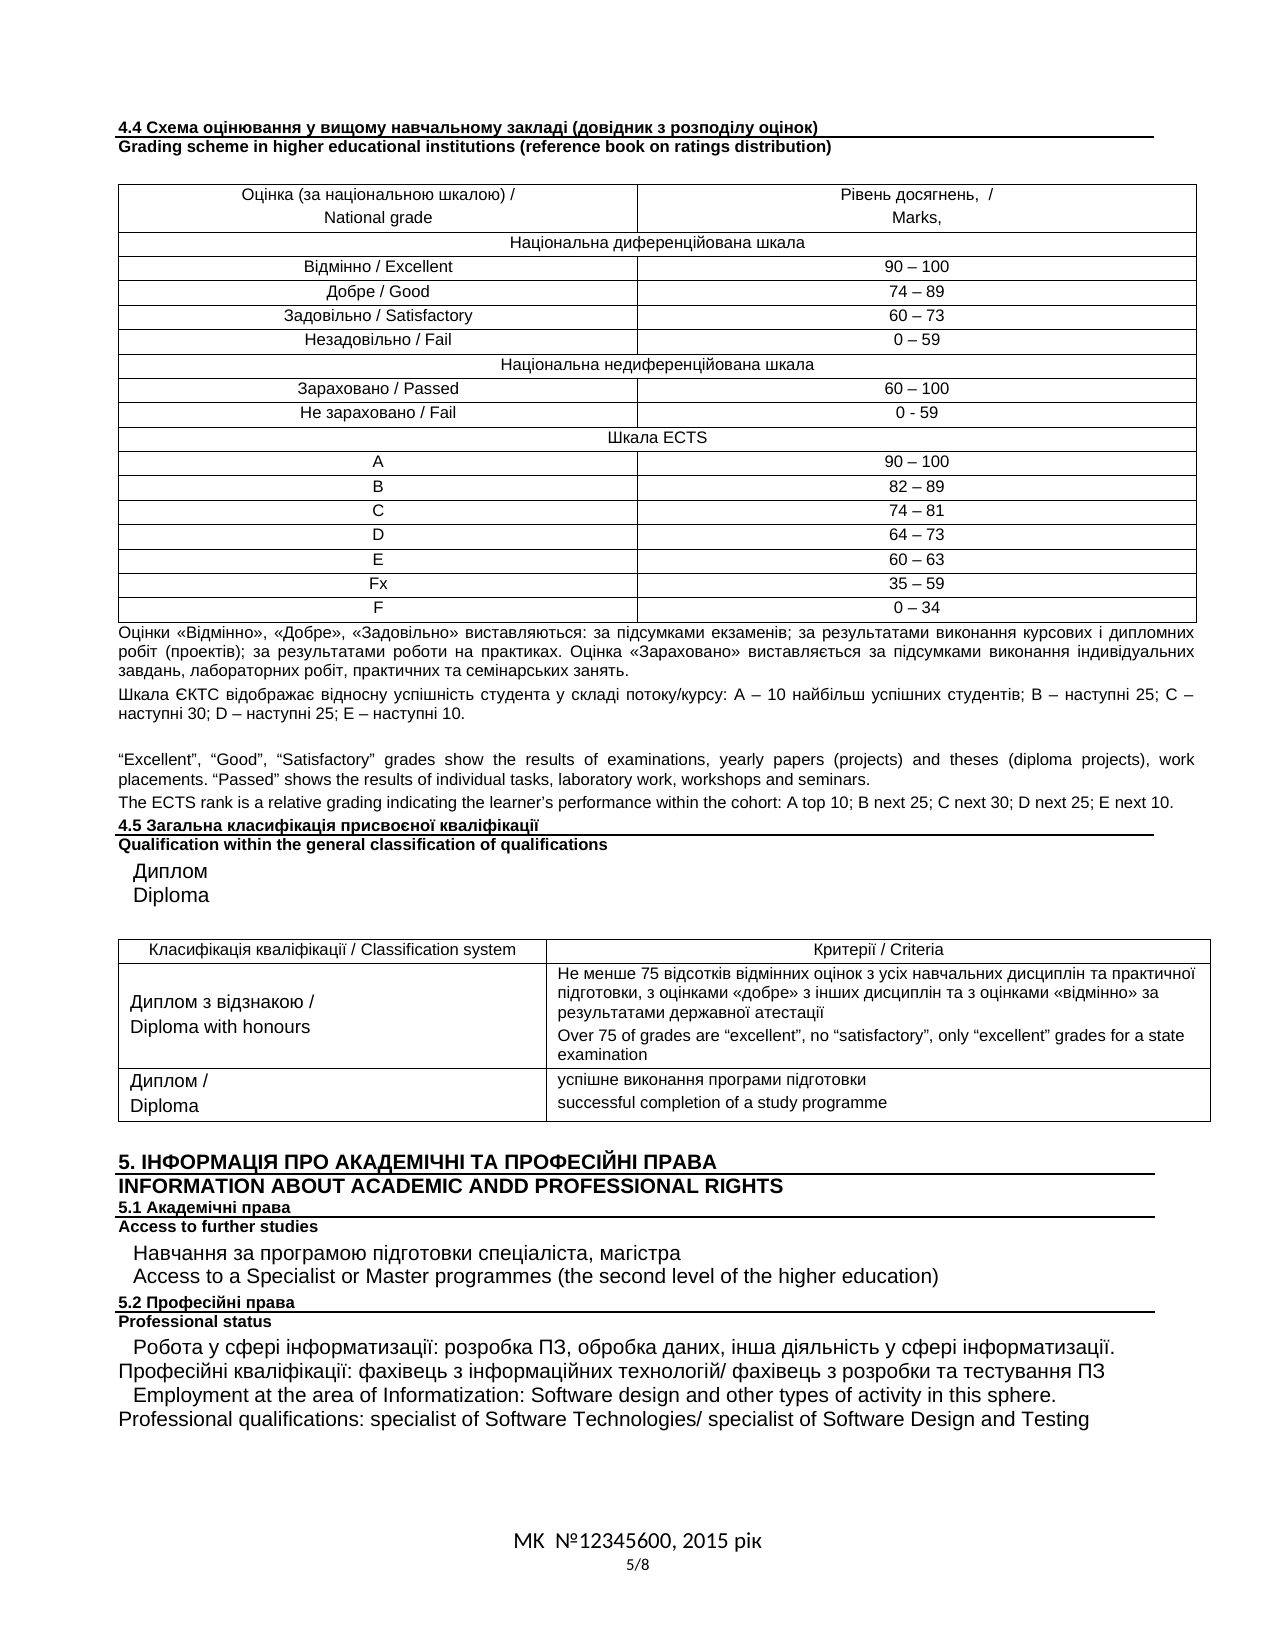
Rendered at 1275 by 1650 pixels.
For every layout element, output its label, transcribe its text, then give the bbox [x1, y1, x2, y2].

table_cell Диплом / Diploma [119, 1069, 546, 1121]
text Шкала ЄКТС відображає відносну успішність студента у складі потоку/курсу: А – 10 найбільш успішних студентів; В – наступні 25; С – наступні 30; D – наступні 25; Е – наступні 10. [118, 684, 1196, 723]
table_cell B [119, 476, 637, 500]
table_cell C [119, 501, 637, 524]
text 5.2 Професійні права [118, 1292, 1157, 1312]
table_cell A [119, 452, 637, 475]
text 4.4 Схема оцінювання у вищому навчальному закладі (довідник з розподілу оцінок) [118, 118, 1157, 137]
text Access to a Specialist or Master programmes (the second level of the higher education) [118, 1264, 1157, 1288]
table_cell 90 – 100 [638, 257, 1196, 280]
table_cell Національна недиференційована шкала [119, 355, 1196, 378]
table_header Рівень досягнень, / Marks, [638, 185, 1196, 232]
text 5. ІНФОРМАЦІЯ ПРО АКАДЕМІЧНІ ТА ПРОФЕСІЙНІ ПРАВА [118, 1150, 1157, 1174]
table_cell 60 – 73 [638, 306, 1196, 329]
table_header Класифікація кваліфікації / Classification system [119, 940, 546, 963]
text Access to further studies [118, 1217, 1157, 1236]
text 5.1 Академічні права [118, 1198, 1157, 1217]
table_cell 0 – 34 [638, 598, 1196, 622]
text “Excellent”, “Good”, “Satisfactory” grades show the results of examinations, yearly papers (projects) and theses (diploma projects), work placements. “Passed” shows the results of individual tasks, laboratory work, workshops and seminars. [118, 750, 1196, 788]
table_cell Зараховано / Passed [119, 379, 637, 402]
table_cell F [119, 598, 637, 622]
text Employment at the area of Informatization: Software design and other types of activity in this sphere. Professional qualifications: specialist of Software Technologies/ specialist of Software Design and Testing [118, 1383, 1157, 1431]
table_cell Національна диференційована шкала [119, 233, 1196, 256]
table_cell Добре / Good [119, 281, 637, 305]
table_cell E [119, 550, 637, 573]
table_cell 74 – 89 [638, 281, 1196, 305]
text Робота у сфері інформатизації: розробка ПЗ, обробка даних, інша діяльність у сфері інформатизації. Професійні кваліфікації: фахівець з інформаційних технологій/ фахівець з розробки та тестування ПЗ [118, 1335, 1157, 1383]
table_cell 64 – 73 [638, 525, 1196, 548]
text Оцінки «Відмінно», «Добре», «Задовільно» виставляються: за підсумками екзаменів; за результатами виконання курсових і дипломних робіт (проектів); за результатами роботи на практиках. Оцінка «Зараховано» виставляється за підсумками виконання індивідуальних завдань, лабораторних робіт, практичних та семінарських занять. [118, 623, 1196, 680]
text Диплом [118, 858, 1157, 882]
table_cell Не зараховано / Fail [119, 403, 637, 427]
table_cell Диплом з відзнакою / Diploma with honours [119, 964, 546, 1068]
table_cell 74 – 81 [638, 501, 1196, 524]
table_cell D [119, 525, 637, 548]
table_cell Задовільно / Satisfactory [119, 306, 637, 329]
table_cell Fx [119, 574, 637, 597]
table_cell 0 – 59 [638, 330, 1196, 353]
text Навчання за програмою підготовки спеціаліста, магістра [118, 1240, 1157, 1264]
table_cell 82 – 89 [638, 476, 1196, 500]
table_cell успішне виконання програми підготовки successful completion of a study programme [547, 1069, 1210, 1121]
text 4.5 Загальна класифікація присвоєної кваліфікації [118, 816, 1157, 835]
text Grading scheme in higher educational institutions (reference book on ratings distribution) [118, 137, 1157, 156]
text INFORMATION ABOUT ACADEMIC ANDD PROFESSIONAL RIGHTS [118, 1174, 1157, 1198]
text Qualification within the general classification of qualifications [118, 835, 1157, 854]
table_cell 60 – 100 [638, 379, 1196, 402]
text The ECTS rank is a relative grading indicating the learner’s performance within the cohort: A top 10; B next 25; C next 30; D next 25; E next 10. [118, 793, 1196, 812]
table_cell Відмінно / Excellent [119, 257, 637, 280]
table_cell 35 – 59 [638, 574, 1196, 597]
table_cell 60 – 63 [638, 550, 1196, 573]
table_cell 90 – 100 [638, 452, 1196, 475]
text Diploma [118, 882, 1157, 906]
table_cell Не менше 75 відсотків відмінних оцінок з усіх навчальних дисциплін та практичної підготовки, з оцінками «добре» з інших дисциплін та з оцінками «відмінно» за результатами державної атестації Over 75 of grades are “excellent”, no “satisfactory”, only “excellent” grades for a state examination [547, 964, 1210, 1068]
text Professional status [118, 1312, 1157, 1331]
table_cell Незадовільно / Fail [119, 330, 637, 353]
table_header Оцінка (за національною шкалою) / National grade [119, 185, 637, 232]
table_header Критерії / Criteria [547, 940, 1210, 963]
table_cell 0 - 59 [638, 403, 1196, 427]
table_cell Шкала ECTS [119, 428, 1196, 451]
